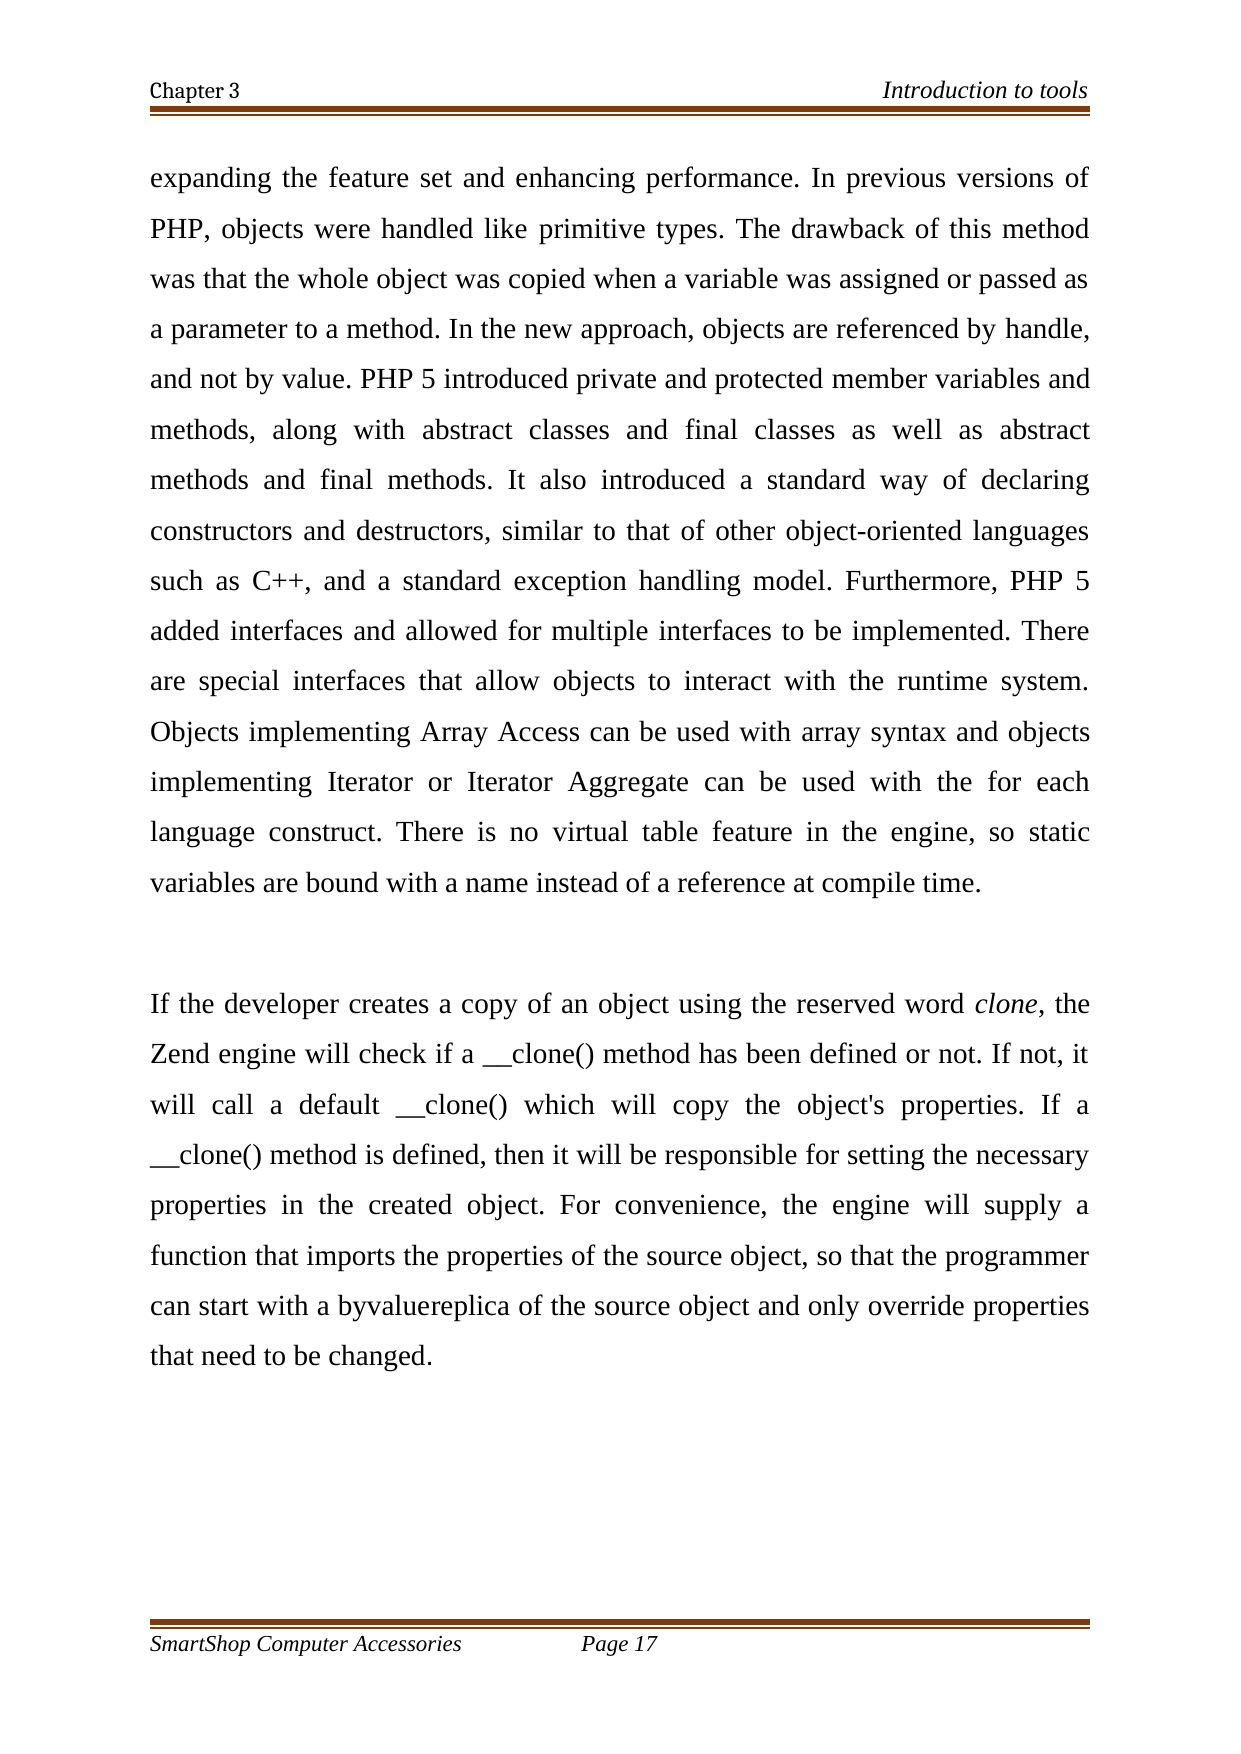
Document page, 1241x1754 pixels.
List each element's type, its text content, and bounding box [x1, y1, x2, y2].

text expanding the feature set and enhancing performance. In previous versions of PHP, objects were handled like primitive types. The drawback of this method was that the whole object was copied when a variable was assigned or passed as a parameter to a method. In the new approach, objects are referenced by handle, and not by value. PHP 5 introduced private and protected member variables and methods, along with abstract classes and final classes as well as abstract methods and final methods. It also introduced a standard way of declaring constructors and destructors, similar to that of other object-oriented languages such as C++, and a standard exception handling model. Furthermore, PHP 5 added interfaces and allowed for multiple interfaces to be implemented. There are special interfaces that allow objects to interact with the runtime system. Objects implementing Array Access can be used with array syntax and objects implementing Iterator or Iterator Aggregate can be used with the for each language construct. There is no virtual table feature in the engine, so static variables are bound with a name instead of a reference at compile time. [150, 160, 1090, 898]
text If the developer creates a copy of an object using the reserved word clone, the Zend engine will check if a __clone() method has been defined or not. If not, it will call a default __clone() which will copy the object's properties. If a __clone() method is defined, then it will be responsible for setting the necessary properties in the created object. For convenience, the engine will supply a function that imports the properties of the source object, so that the programmer can start with a byvaluereplica of the source object and only override properties that need to be changed. [150, 986, 1090, 1372]
